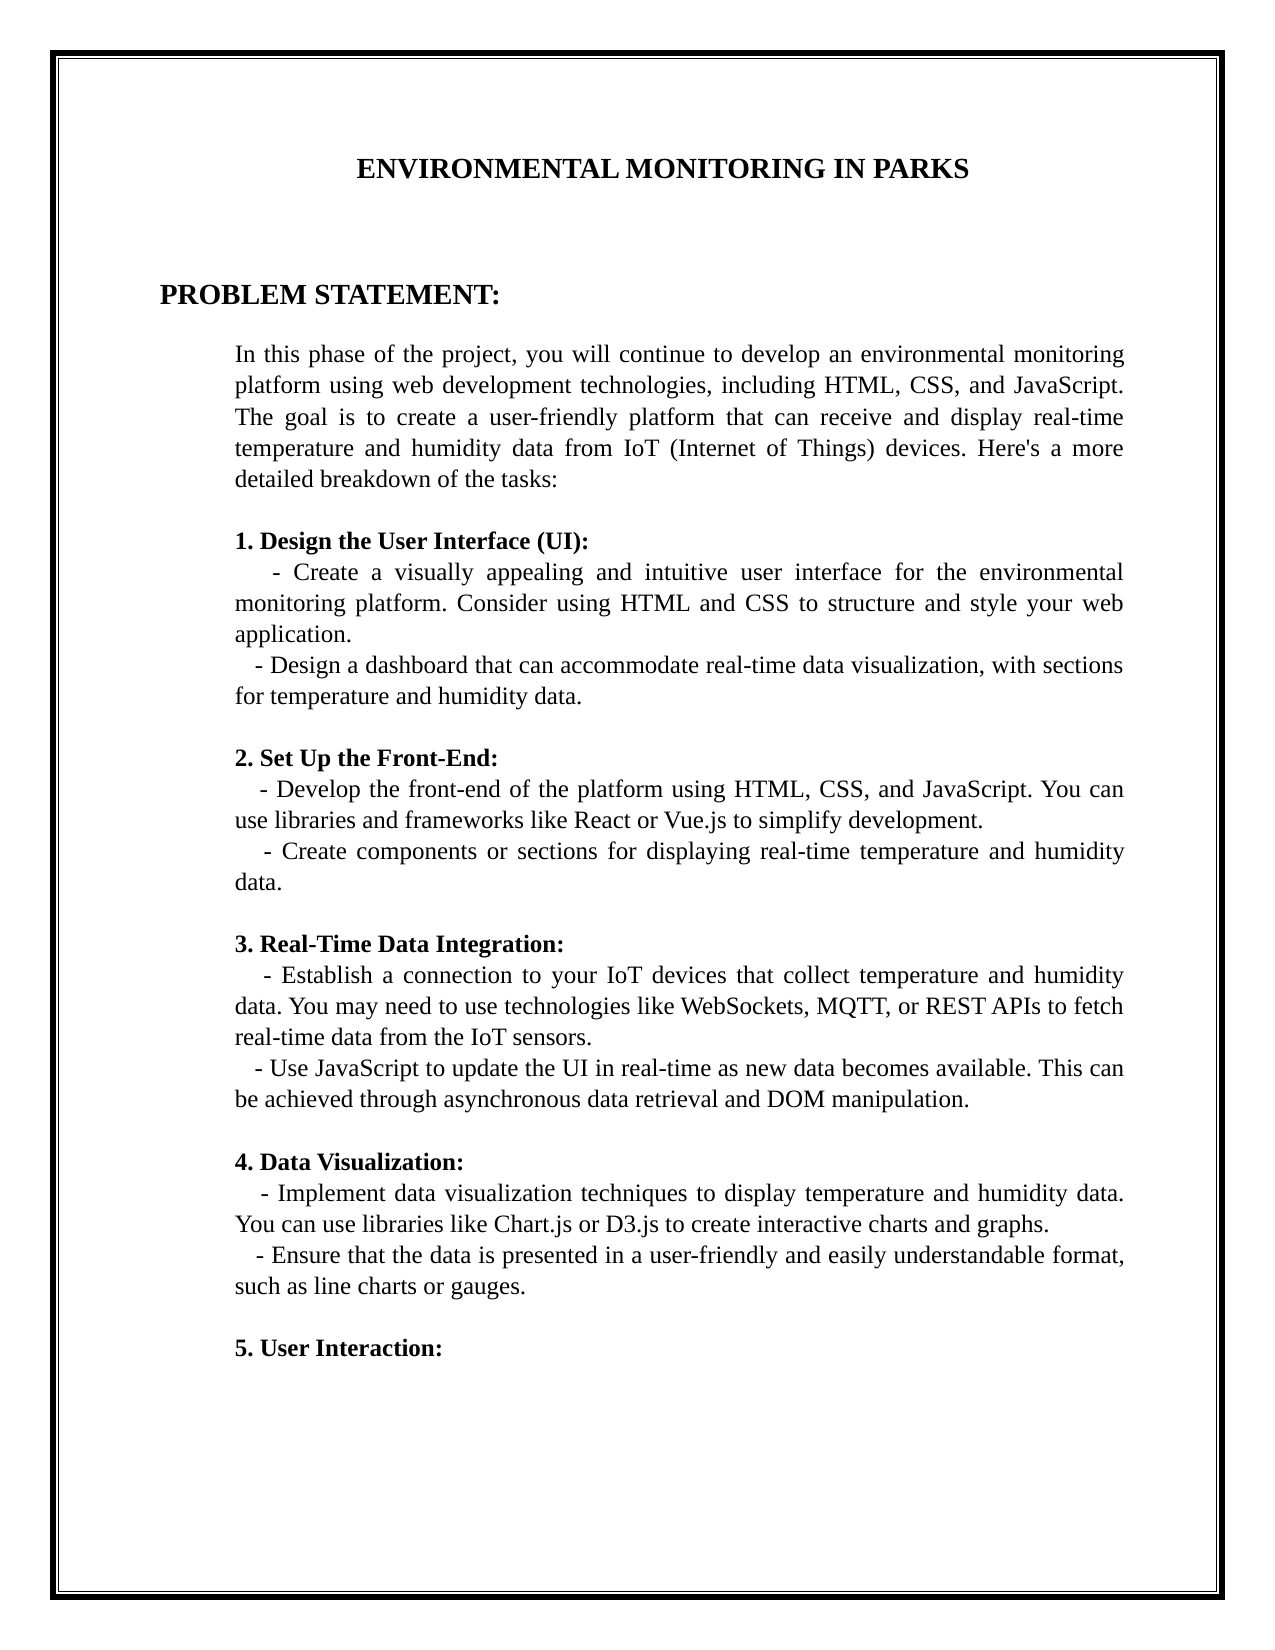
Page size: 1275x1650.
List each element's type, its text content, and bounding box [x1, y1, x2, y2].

list - Establish a connection to your IoT devices that collect temperature and humidity data. You may need to use technologies like WebSockets, MQTT, or REST APIs to fetch real-time data from the IoT sensors. [234, 960, 1125, 1051]
list - Design a dashboard that can accommodate real-time data visualization, with sections for temperature and humidity data. [234, 650, 1125, 710]
list - Use JavaScript to update the UI in real-time as new data becomes available. This can be achieved through asynchronous data retrieval and DOM manipulation. [234, 1053, 1125, 1113]
list 3. Real-Time Data Integration: [234, 929, 1125, 958]
list 2. Set Up the Front-End: [234, 743, 1125, 772]
list In this phase of the project, you will continue to develop an environmental monitoring platform using web development technologies, including HTML, CSS, and JavaScript. The goal is to create a user-friendly platform that can receive and display real-time temperature and humidity data from IoT (Internet of Things) devices. Here's a more detailed breakdown of the tasks: [234, 339, 1125, 492]
list 4. Data Visualization: [234, 1147, 1125, 1175]
list 5. User Interaction: [234, 1333, 1125, 1362]
list 1. Design the User Interface (UI): [234, 526, 1125, 554]
text PROBLEM STATEMENT: [159, 277, 1125, 310]
list - Develop the front-end of the platform using HTML, CSS, and JavaScript. You can use libraries and frameworks like React or Vue.js to simplify development. [234, 774, 1125, 834]
list - Create a visually appealing and intuitive user interface for the environmental monitoring platform. Consider using HTML and CSS to structure and style your web application. [234, 557, 1125, 648]
text ENVIRONMENTAL MONITORING IN PARKS [159, 152, 1125, 185]
list - Create components or sections for displaying real-time temperature and humidity data. [234, 836, 1125, 896]
list - Implement data visualization techniques to display temperature and humidity data. You can use libraries like Chart.js or D3.js to create interactive charts and graphs. [234, 1178, 1125, 1237]
list - Ensure that the data is presented in a user-friendly and easily understandable format, such as line charts or gauges. [234, 1240, 1125, 1299]
